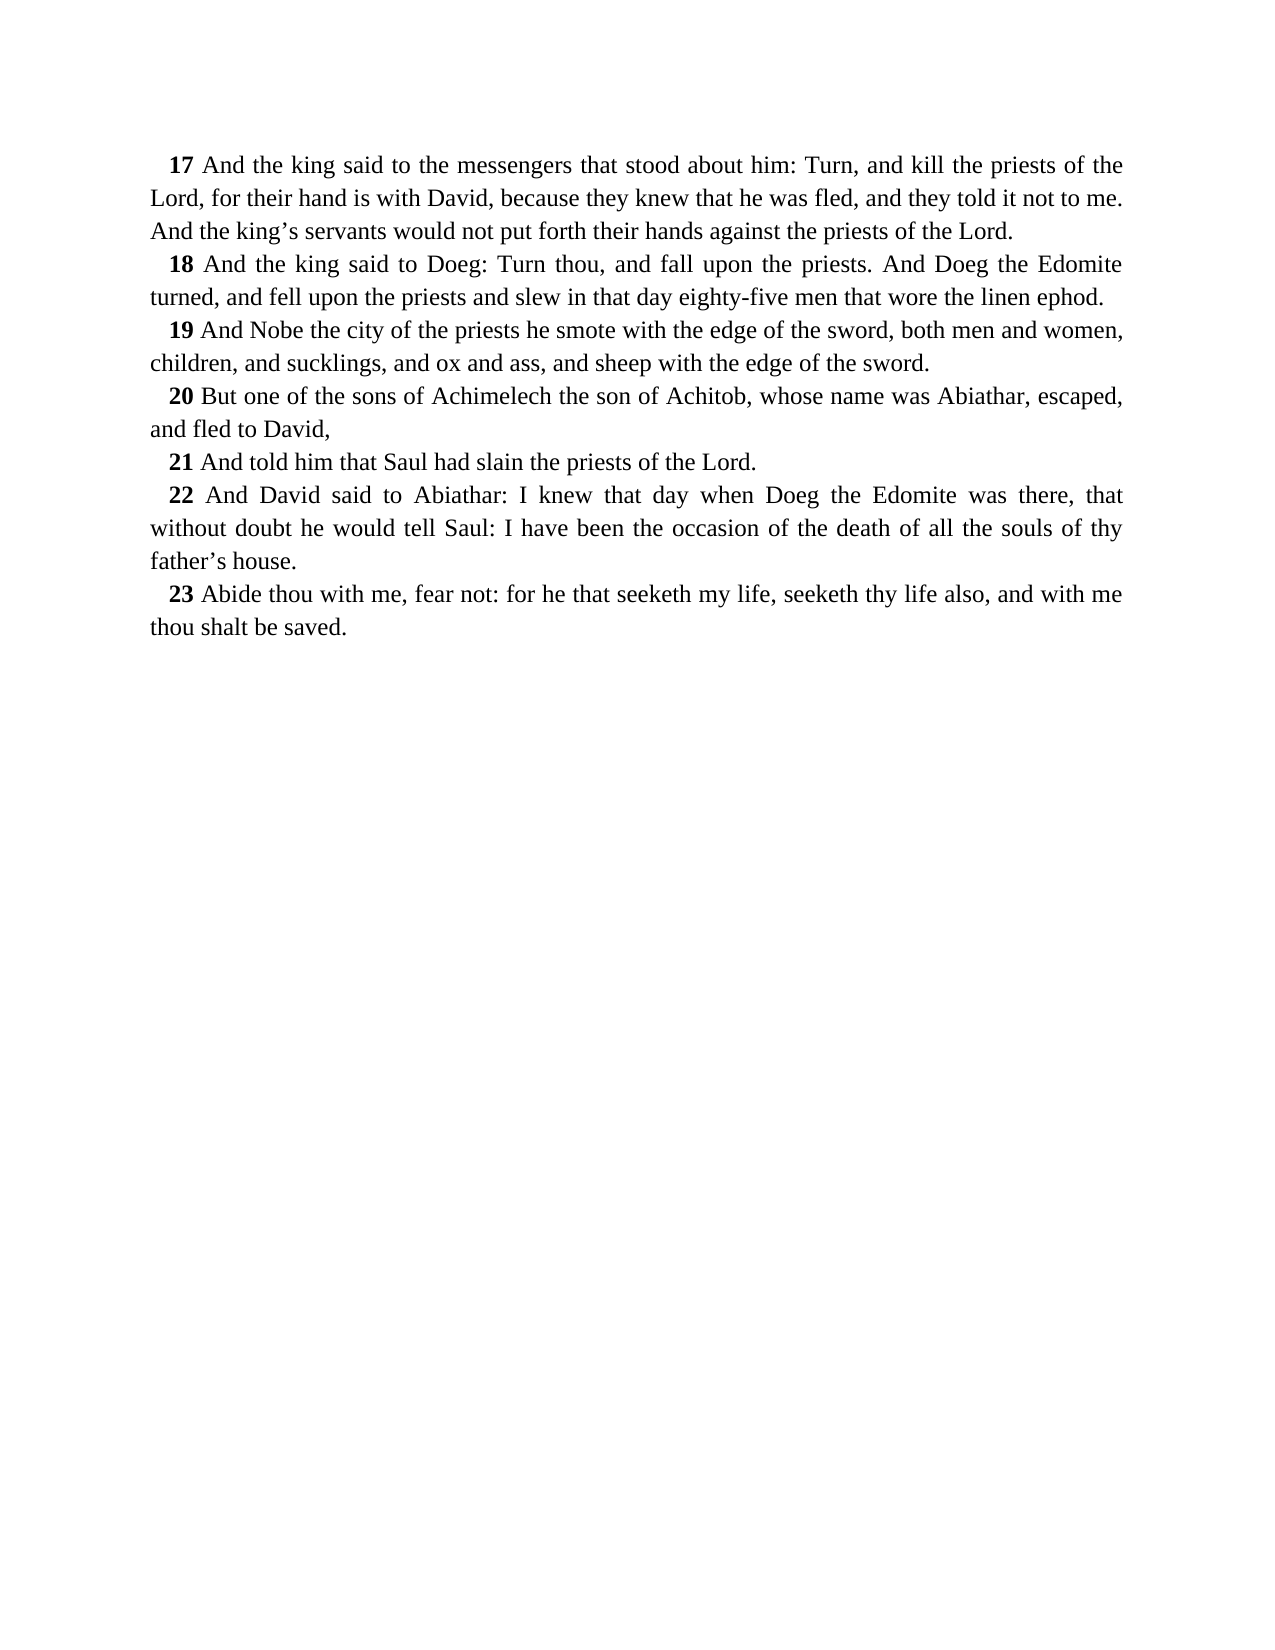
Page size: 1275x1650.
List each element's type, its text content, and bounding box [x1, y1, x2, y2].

text 17 And the king said to the messengers that stood about him: Turn, and kill the priests of the Lord, for their hand is with David, because they knew that he was fled, and they told it not to me. And the king’s servants would not put forth their hands against the priests of the Lord. [150, 150, 1125, 245]
text 19 And Nobe the city of the priests he smote with the edge of the sword, both men and women, children, and sucklings, and ox and ass, and sheep with the edge of the sword. [150, 315, 1125, 377]
text 22 And David said to Abiathar: I knew that day when Doeg the Edomite was there, that without doubt he would tell Saul: I have been the occasion of the death of all the souls of thy father’s house. [150, 480, 1125, 575]
text 23 Abide thou with me, fear not: for he that seeketh my life, seeketh thy life also, and with me thou shalt be saved. [150, 579, 1125, 641]
text 18 And the king said to Doeg: Turn thou, and fall upon the priests. And Doeg the Edomite turned, and fell upon the priests and slew in that day eighty-five men that wore the linen ephod. [150, 249, 1125, 311]
text 21 And told him that Saul had slain the priests of the Lord. [150, 447, 1125, 476]
text 20 But one of the sons of Achimelech the son of Achitob, whose name was Abiathar, escaped, and fled to David, [150, 381, 1125, 443]
